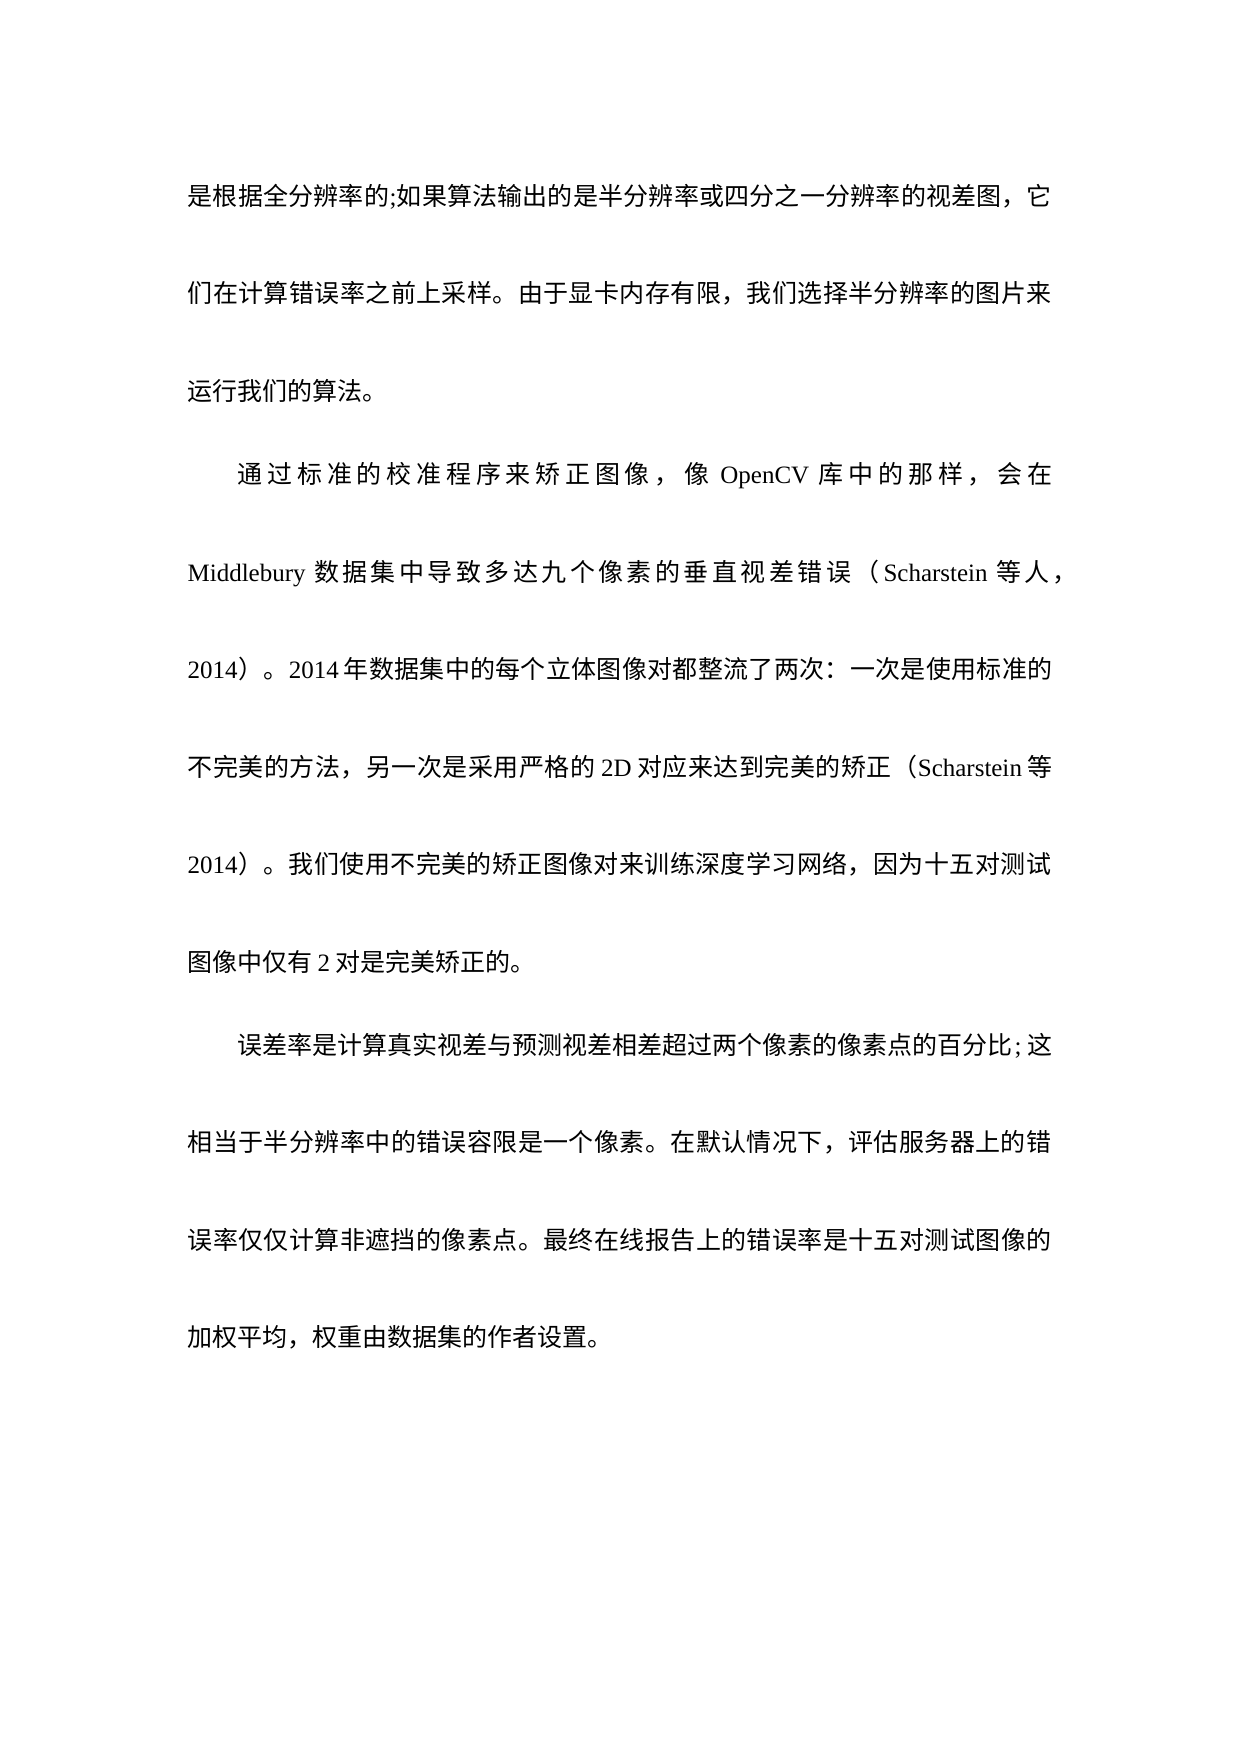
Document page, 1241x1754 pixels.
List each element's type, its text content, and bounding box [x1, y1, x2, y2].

text 通过标准的校准程序来矫正图像，像OpenCV库中的那样，会在Middlebury数据集中导致多达九个像素的垂直视差错误（Scharstein等人，2014）。2014年数据集中的每个立体图像对都整流了两次：一次是使用标准的不完美的方法，另一次是采用严格的2D对应来达到完美的矫正（Scharstein等，2014）。我们使用不完美的矫正图像对来训练深度学习网络，因为十五对测试图像中仅有2对是完美矫正的。 [187, 440, 1053, 993]
text 误差率是计算真实视差与预测视差相差超过两个像素的像素点的百分比; 这相当于半分辨率中的错误容限是一个像素。在默认情况下，评估服务器上的错误率仅仅计算非遮挡的像素点。最终在线报告上的错误率是十五对测试图像的加权平均，权重由数据集的作者设置。 [187, 1011, 1053, 1368]
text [187, 162, 1053, 422]
